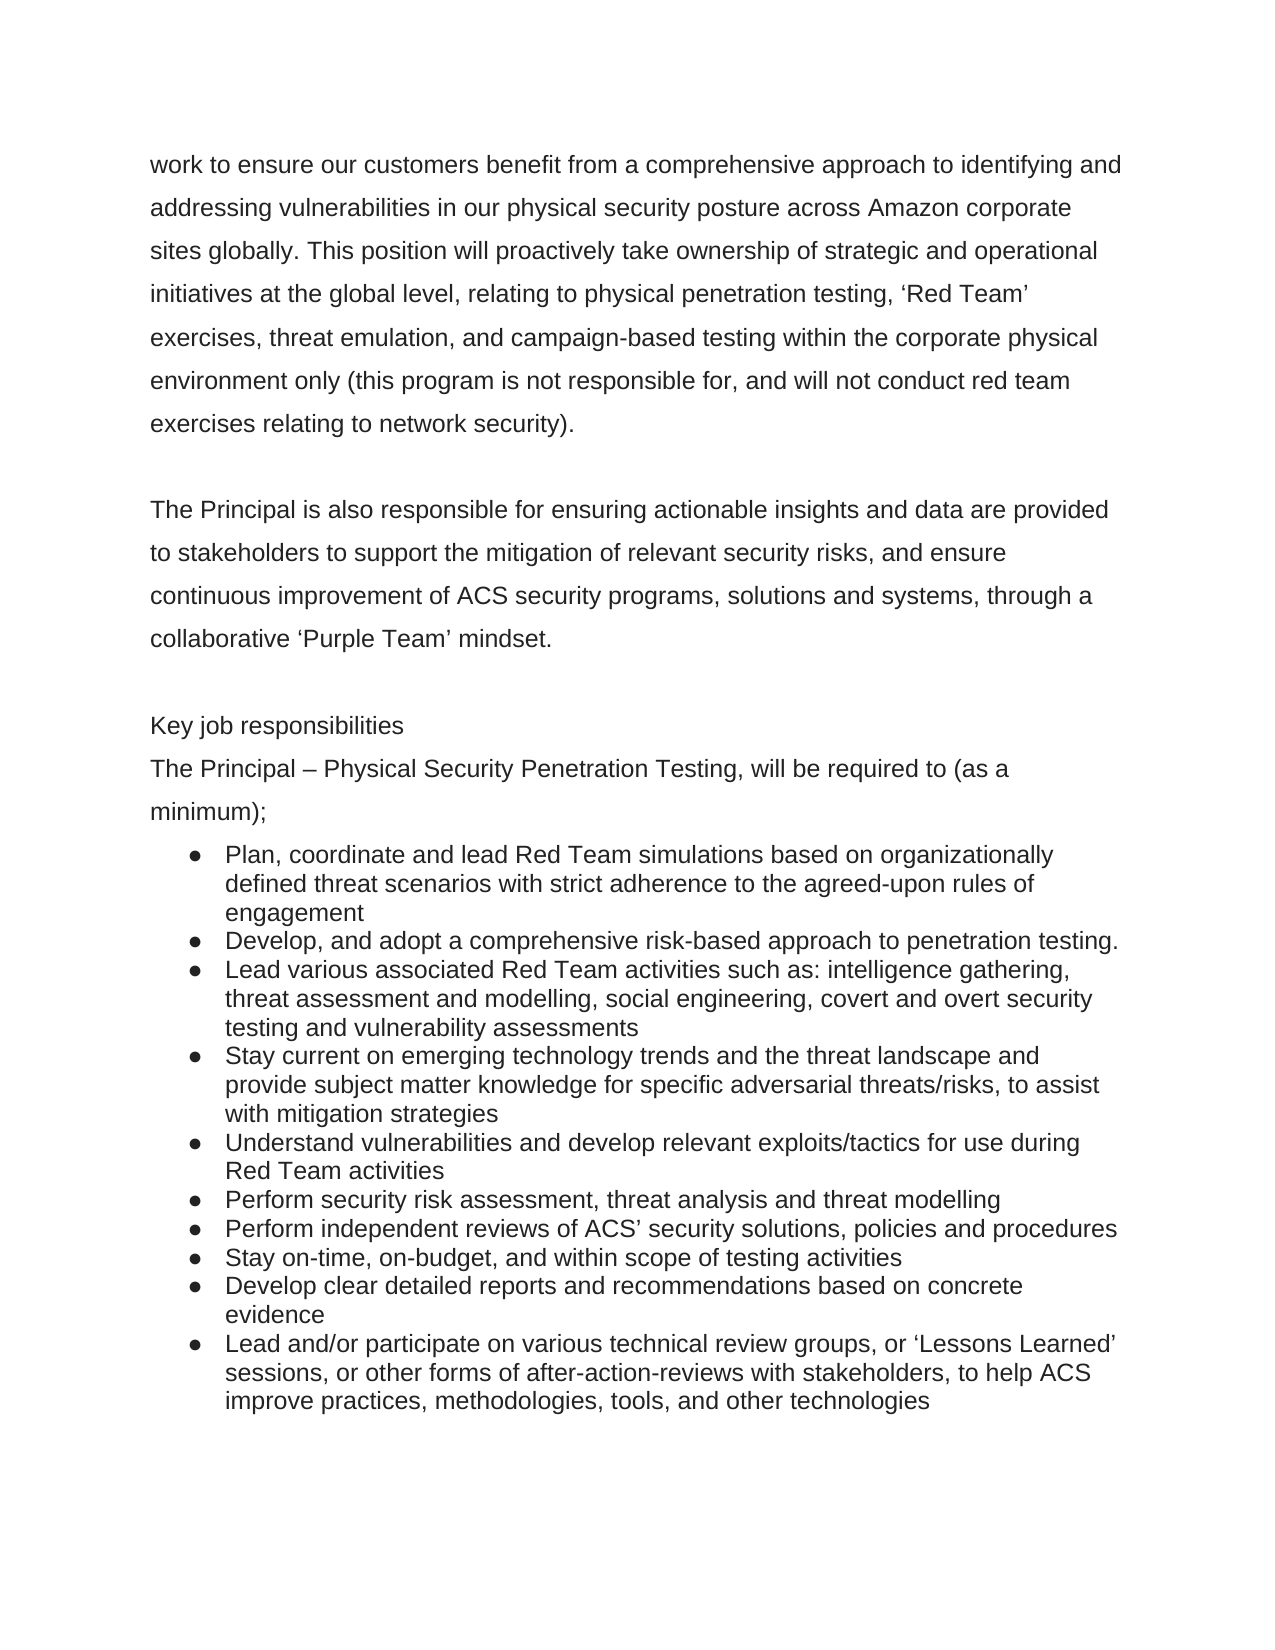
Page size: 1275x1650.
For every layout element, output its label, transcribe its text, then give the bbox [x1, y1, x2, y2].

list Lead various associated Red Team activities such as: intelligence gathering, threat assessment and modelling, social engineering, covert and overt security testing and vulnerability assessments [187, 955, 1125, 1041]
list Stay on-time, on-budget, and within scope of testing activities [187, 1242, 1125, 1271]
list Develop clear detailed reports and recommendations based on concrete evidence [187, 1271, 1125, 1329]
text The Principal – Physical Security Penetration Testing, will be required to (as a minimum); [150, 754, 1125, 826]
list Stay current on emerging technology trends and the threat landscape and provide subject matter knowledge for specific adversarial threats/risks, to assist with mitigation strategies [187, 1041, 1125, 1127]
list Lead and/or participate on various technical review groups, or ‘Lessons Learned’ sessions, or other forms of after-action-reviews with stakeholders, to help ACS improve practices, methodologies, tools, and other technologies [187, 1329, 1125, 1415]
list Develop, and adopt a comprehensive risk-based approach to penetration testing. [187, 926, 1125, 955]
text Key job responsibilities [150, 711, 1125, 739]
list Perform independent reviews of ACS’ security solutions, policies and procedures [187, 1214, 1125, 1242]
text The Principal is also responsible for ensuring actionable insights and data are provided to stakeholders to support the mitigation of relevant security risks, and ensure continuous improvement of ACS security programs, solutions and systems, through a collaborative ‘Purple Team’ mindset. [150, 495, 1125, 653]
list Plan, coordinate and lead Red Team simulations based on organizationally defined threat scenarios with strict adherence to the agreed-upon rules of engagement [187, 840, 1125, 926]
list Understand vulnerabilities and develop relevant exploits/tactics for use during Red Team activities [187, 1127, 1125, 1185]
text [150, 150, 1125, 437]
list Perform security risk assessment, threat analysis and threat modelling [187, 1185, 1125, 1214]
